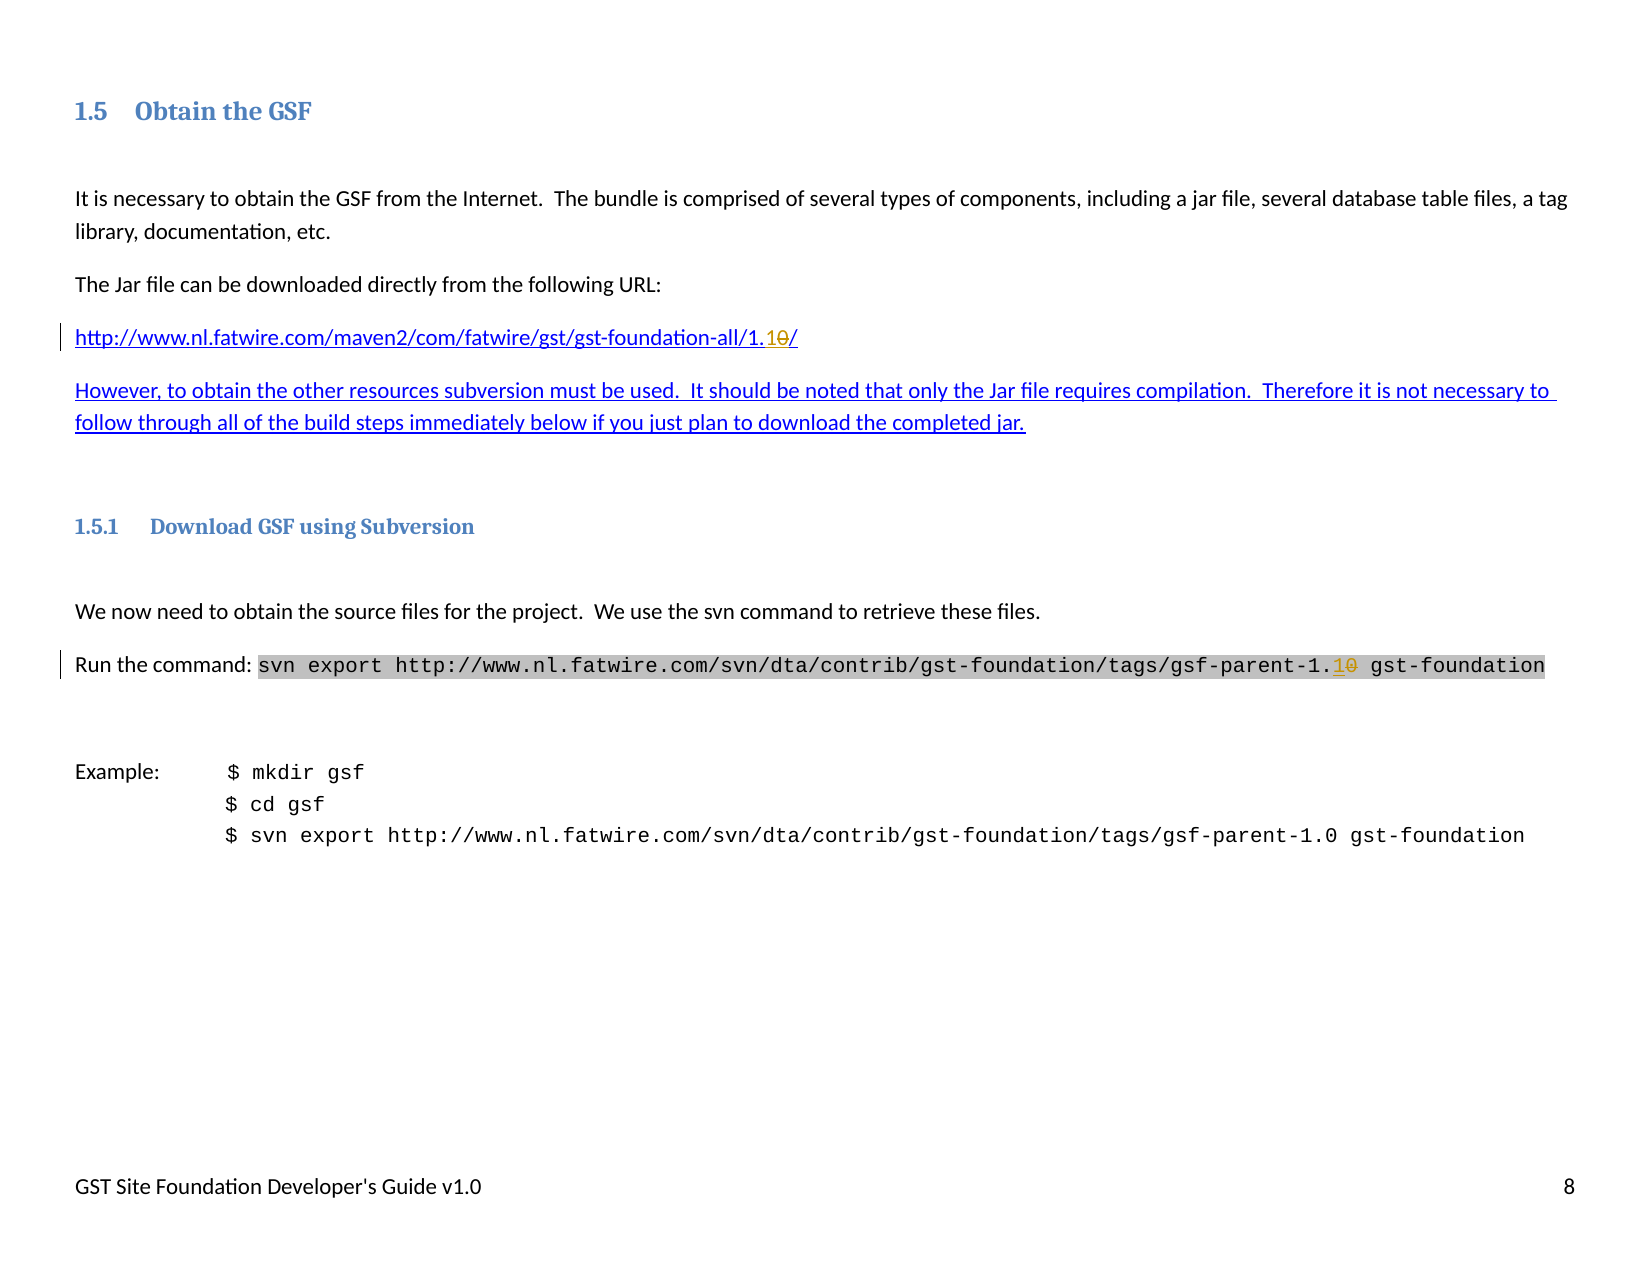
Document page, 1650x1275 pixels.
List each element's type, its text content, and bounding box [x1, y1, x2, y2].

text It is necessary to obtain the GSF from the Internet. The bundle is comprised of several types of components, including a jar file, several database table files, a tag library, documentation, etc. [75, 184, 1575, 245]
text We now need to obtain the source files for the project. We use the svn command to retrieve these files. [75, 597, 1575, 625]
text The Jar file can be downloaded directly from the following URL: [75, 270, 1575, 298]
text $ svn export http://www.nl.fatwire.com/svn/dta/contrib/gst-foundation/tags/gsf-parent-1.0 gst-foundation [225, 825, 1575, 849]
text Example: $ mkdir gsf [75, 757, 1575, 786]
text http://www.nl.fatwire.com/maven2/com/fatwire/gst/gst-foundation-all/1./ [75, 323, 1575, 351]
subtitle Obtain the GSF [75, 96, 1575, 127]
text $ cd gsf [225, 794, 1575, 818]
subtitle Download GSF using Subversion [75, 514, 1575, 540]
text However, to obtain the other resources subversion must be used. It should be noted that only the Jar file requires compilation. Therefore it is not necessary to follow through all of the build steps immediately below if you just plan to download the completed jar. [75, 376, 1575, 436]
text Run the command: svn export http://www.nl.fatwire.com/svn/dta/contrib/gst-foundation/tags/gsf-parent-1. gst-foundation [75, 650, 1575, 679]
